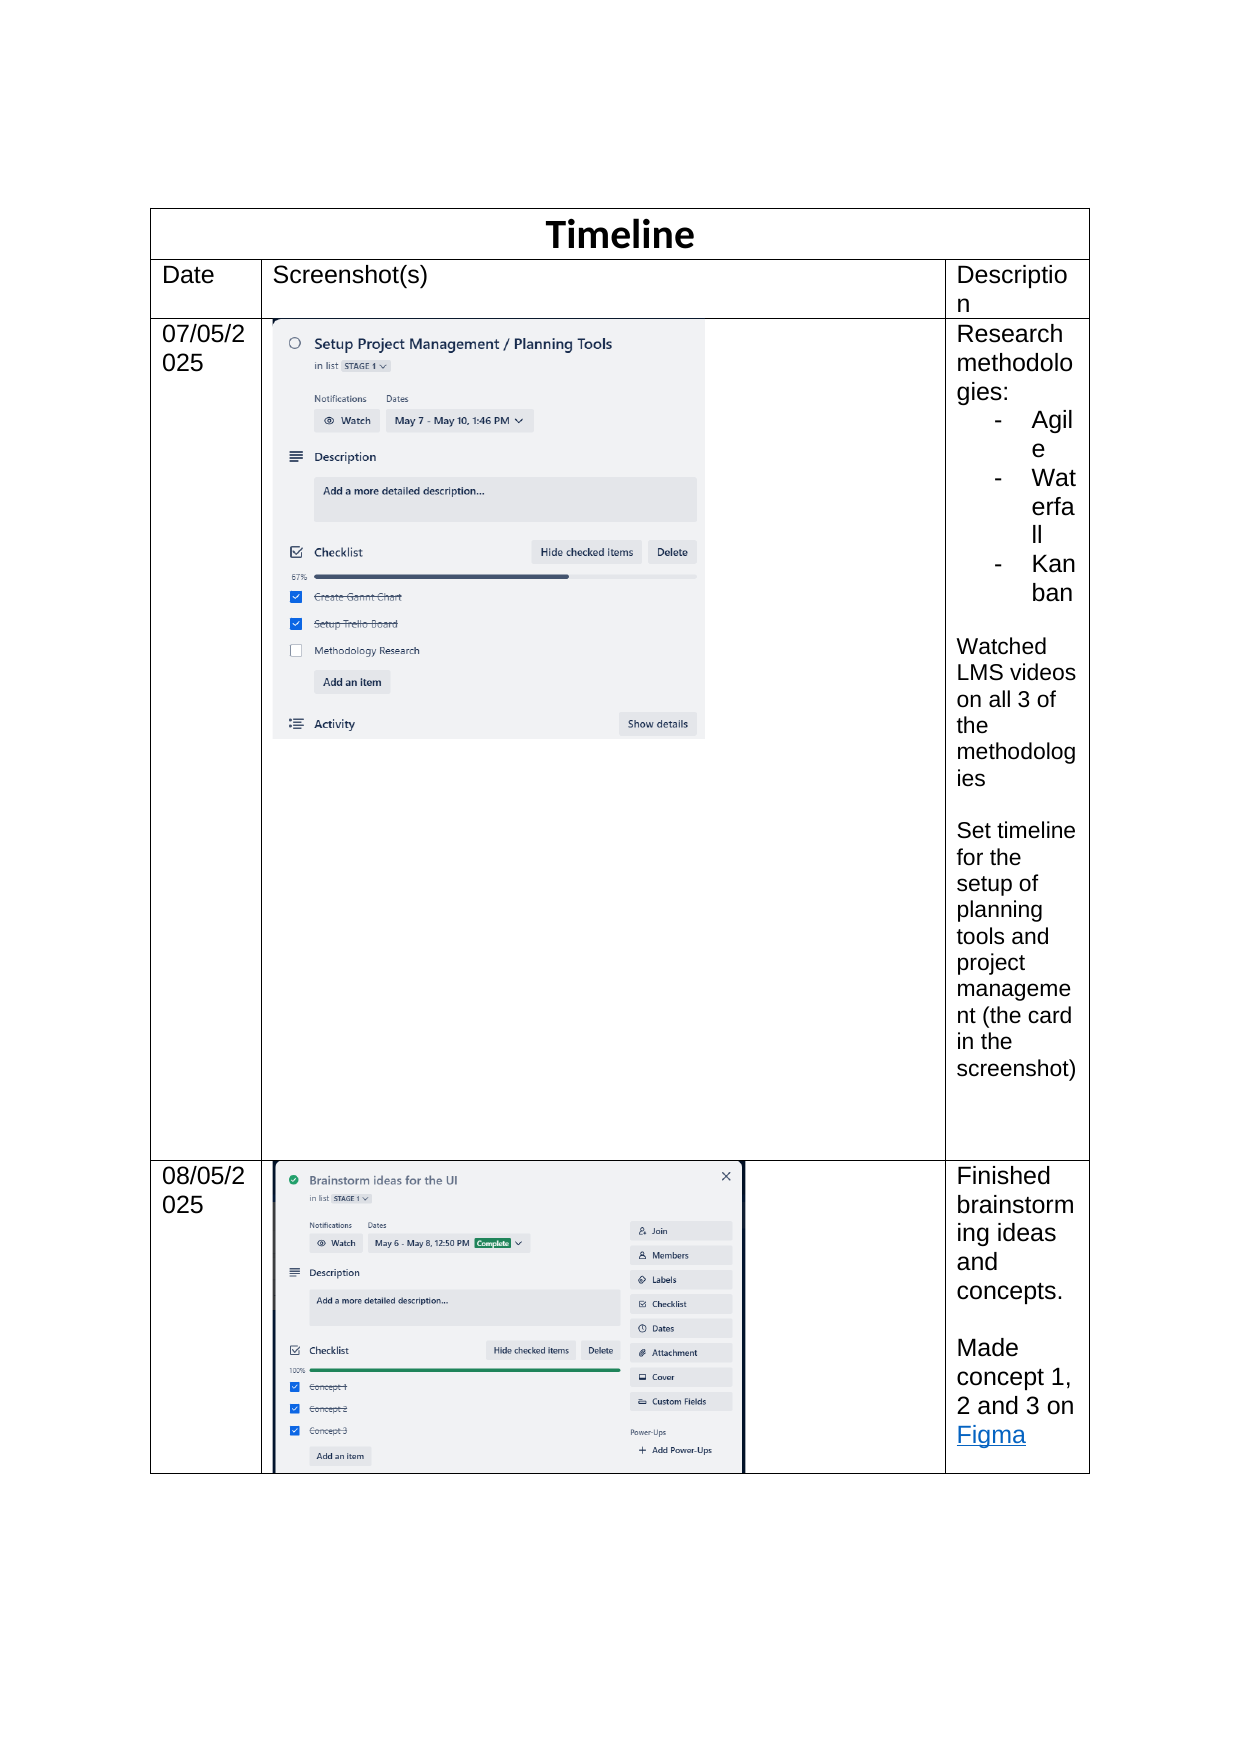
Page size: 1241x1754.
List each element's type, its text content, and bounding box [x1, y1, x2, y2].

table_cell Finished brainstorming ideas and concepts. Made concept 1, 2 and 3 on Figma [946, 1161, 1089, 1473]
table_cell [262, 319, 945, 1160]
picture [272, 1161, 746, 1473]
table_header Timeline [151, 209, 1089, 259]
table_cell Research methodologies: Agile Waterfall Kanban Watched LMS videos on all 3 of the methodologies Set timeline for the setup of planning tools and project management (the card in the screenshot) [946, 319, 1089, 1160]
table_cell Description [946, 260, 1089, 318]
table_cell Screenshot(s) [262, 260, 945, 318]
table_cell 07/05/2025 [151, 319, 261, 1160]
table_cell [746, 1161, 945, 1473]
table_cell 08/05/2025 [151, 1161, 261, 1473]
table_cell Date [151, 260, 261, 318]
picture [272, 318, 705, 739]
table_cell [262, 1161, 272, 1473]
